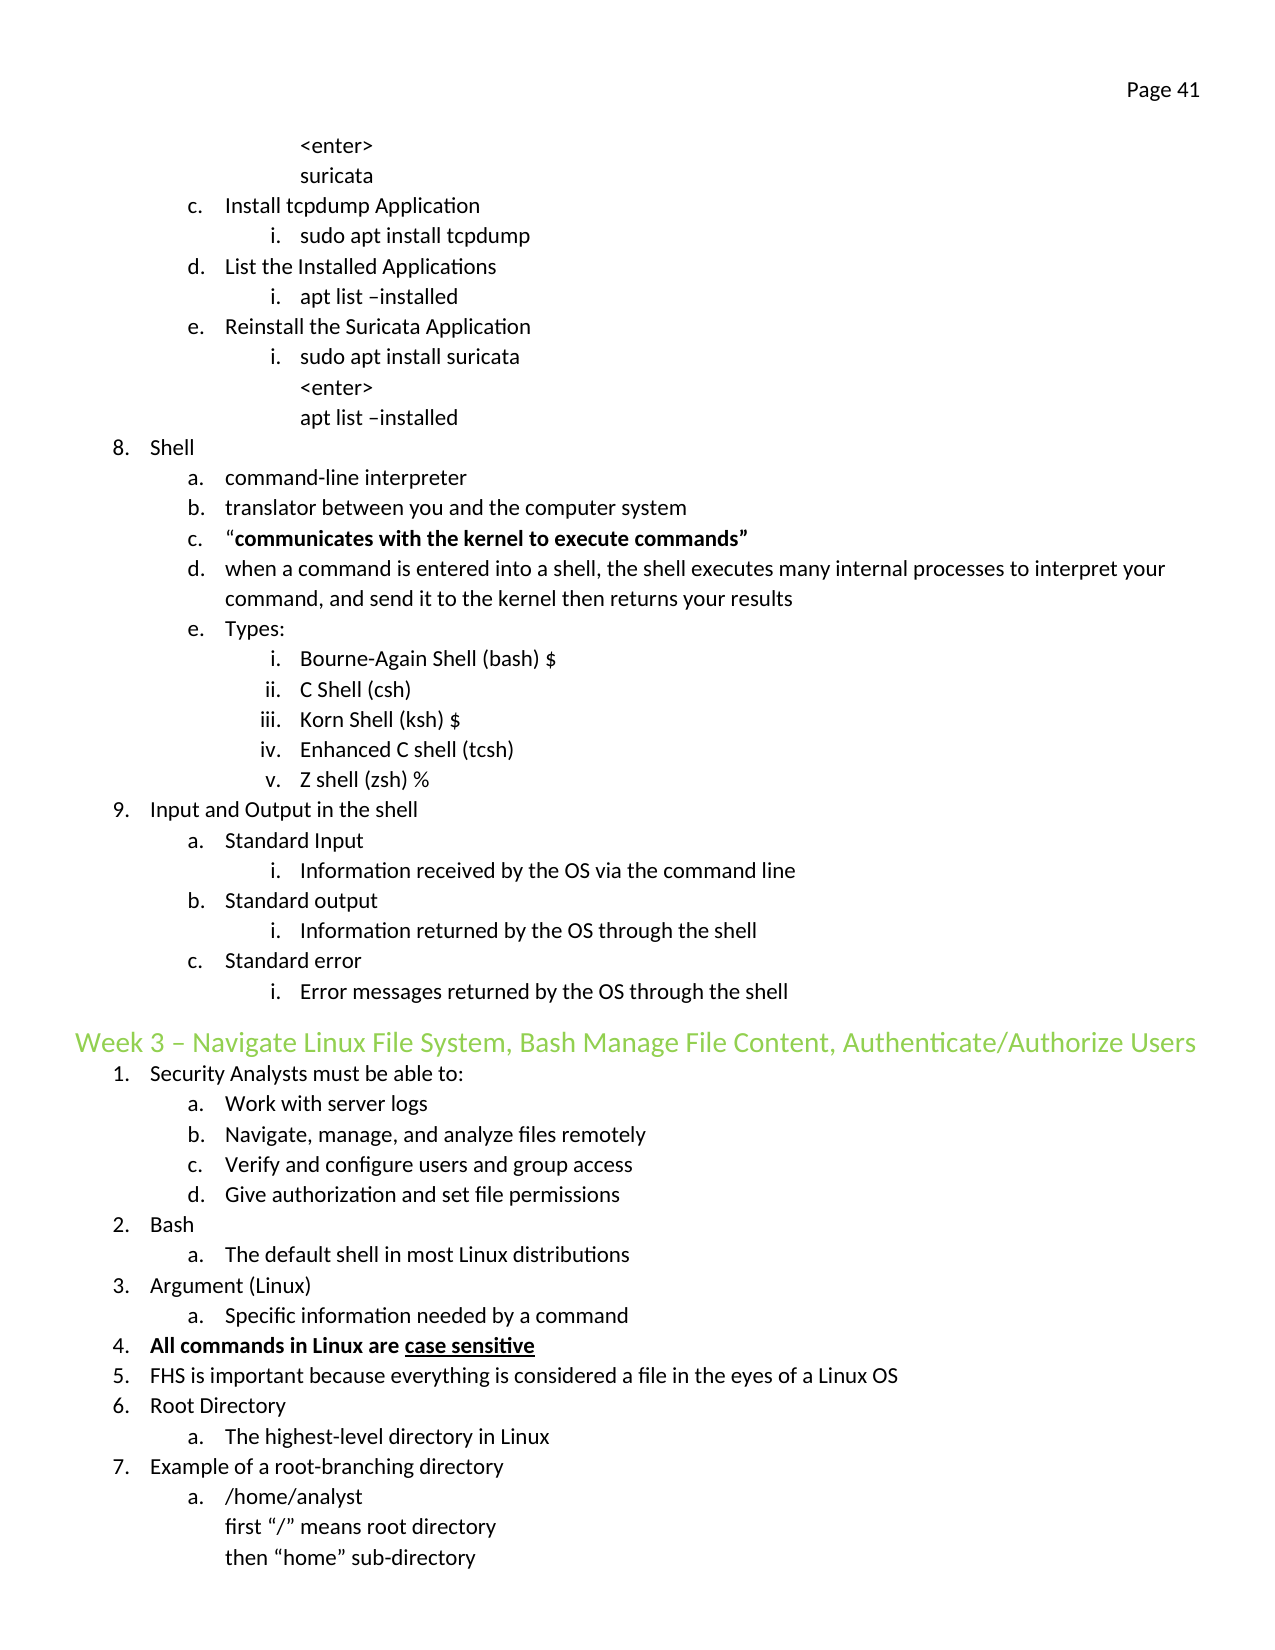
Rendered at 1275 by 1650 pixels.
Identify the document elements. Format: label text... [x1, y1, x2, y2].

list Reinstall the Suricata Application [187, 312, 1200, 340]
list sudo apt install suricata <enter> apt list –installed [281, 342, 1200, 431]
list Bash [112, 1210, 1200, 1238]
list List the Installed Applications [187, 252, 1200, 280]
list Install tcpdump Application [187, 191, 1200, 219]
list apt list –installed [281, 282, 1200, 310]
list Argument (Linux) [112, 1271, 1200, 1299]
list Korn Shell (ksh) $ [281, 705, 1200, 733]
list when a command is entered into a shell, the shell executes many internal processes to interpret your command, and send it to the kernel then returns your results [187, 554, 1200, 612]
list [187, 1482, 1200, 1571]
list Information returned by the OS through the shell [281, 916, 1200, 944]
list FHS is important because everything is considered a file in the eyes of a Linux OS [112, 1361, 1200, 1389]
list Error messages returned by the OS through the shell [281, 977, 1200, 1005]
list Security Analysts must be able to: [112, 1059, 1200, 1087]
list The highest-level directory in Linux [187, 1422, 1200, 1450]
list Bourne-Again Shell (bash) $ [281, 644, 1200, 673]
list “communicates with the kernel to execute commands” [187, 524, 1200, 552]
list translator between you and the computer system [187, 493, 1200, 522]
list Work with server logs [187, 1089, 1200, 1118]
list C Shell (csh) [281, 675, 1200, 703]
list Verify and configure users and group access [187, 1150, 1200, 1178]
list Example of a root-branching directory [112, 1452, 1200, 1480]
list The default shell in most Linux distributions [187, 1241, 1200, 1269]
list sudo apt install tcpdump [281, 222, 1200, 250]
list Input and Output in the shell [112, 796, 1200, 824]
list Types: [187, 614, 1200, 642]
list Specific information needed by a command [187, 1301, 1200, 1329]
list Enhanced C shell (tcsh) [281, 735, 1200, 763]
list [281, 131, 1200, 189]
list Shell [112, 433, 1200, 461]
list Standard error [187, 947, 1200, 975]
list Root Directory [112, 1392, 1200, 1420]
list Z shell (zsh) % [281, 765, 1200, 793]
list Standard Input [187, 826, 1200, 854]
subtitle Week 3 – Navigate Linux File System, Bash Manage File Content, Authenticate/Authorize Users [75, 1024, 1200, 1059]
list command-line interpreter [187, 463, 1200, 491]
list Standard output [187, 886, 1200, 914]
list Navigate, manage, and analyze files remotely [187, 1120, 1200, 1148]
list All commands in Linux are case sensitive [112, 1331, 1200, 1359]
list Information received by the OS via the command line [281, 856, 1200, 884]
list Give authorization and set file permissions [187, 1180, 1200, 1208]
